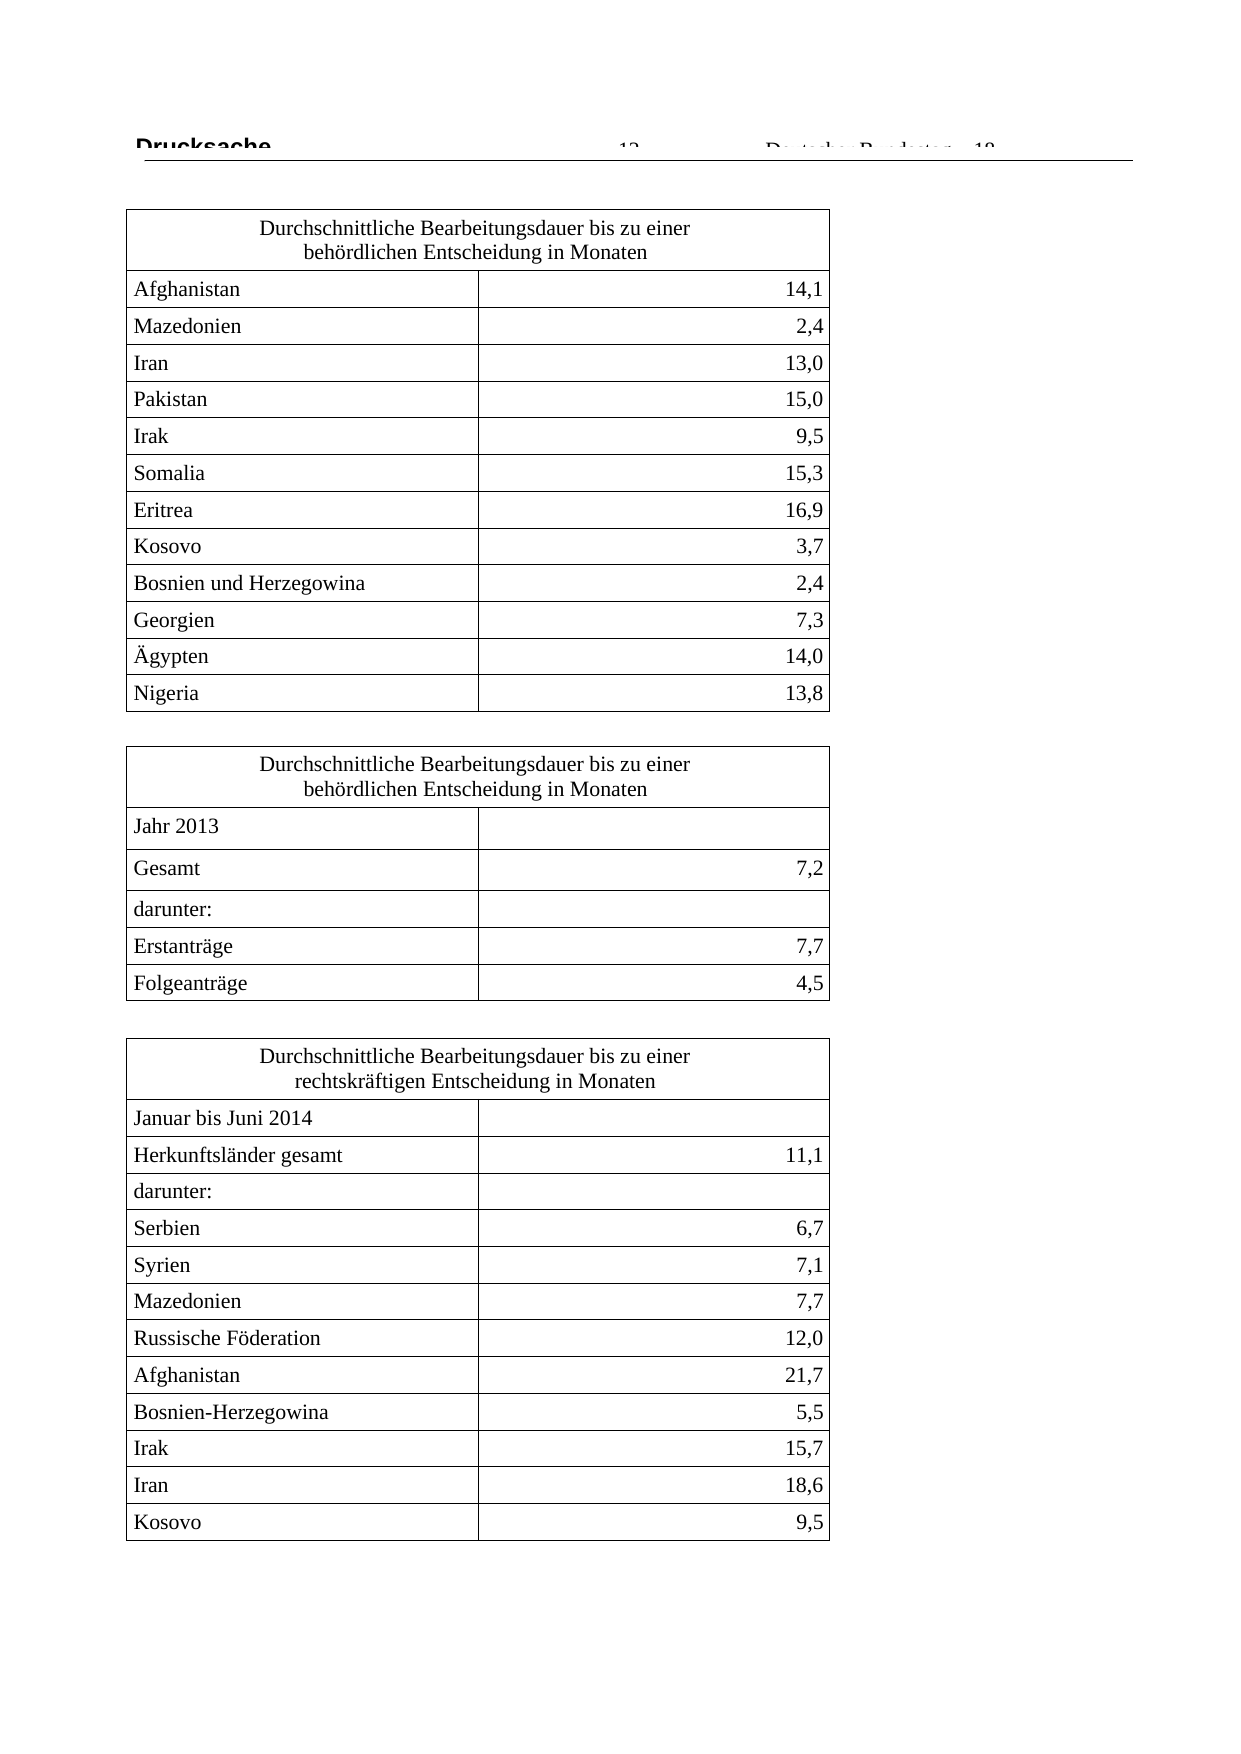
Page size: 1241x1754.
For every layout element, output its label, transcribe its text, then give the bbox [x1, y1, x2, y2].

table_cell Nigeria [127, 675, 478, 711]
table_cell 7,1 [479, 1247, 829, 1283]
table_cell Erstanträge [127, 928, 478, 964]
table_cell Bosnien-Herzegowina [127, 1394, 478, 1429]
table_cell 16,9 [479, 492, 829, 527]
table_cell 7,7 [479, 928, 829, 964]
table_cell 15,7 [479, 1431, 829, 1466]
table_cell Somalia [127, 455, 478, 491]
table_cell Russische Föderation [127, 1320, 478, 1356]
table_cell Irak [127, 1431, 478, 1466]
table_cell Mazedonien [127, 1284, 478, 1319]
table_cell 18,6 [479, 1467, 829, 1503]
table_cell [479, 808, 829, 849]
table_cell Pakistan [127, 382, 478, 417]
table_cell Kosovo [127, 529, 478, 564]
table_header Durchschnittliche Bearbeitungsdauer bis zu einer rechtskräftigen Entscheidung in Monaten [127, 1039, 829, 1099]
table_cell Syrien [127, 1247, 478, 1283]
table_cell Ägypten [127, 639, 478, 674]
table_cell Jahr 2013 [127, 808, 478, 849]
table_cell 7,3 [479, 602, 829, 638]
table_cell Mazedonien [127, 308, 478, 344]
table_cell 2,4 [479, 565, 829, 601]
table_cell Iran [127, 1467, 478, 1503]
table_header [127, 210, 829, 270]
table_cell 12,0 [479, 1320, 829, 1356]
table_cell Afghanistan [127, 271, 478, 307]
table_header Durchschnittliche Bearbeitungsdauer bis zu einer behördlichen Entscheidung in Monaten [127, 747, 829, 807]
table_cell 6,7 [479, 1210, 829, 1246]
table_cell 9,5 [479, 418, 829, 454]
table_cell Kosovo [127, 1504, 478, 1539]
table_cell 11,1 [479, 1137, 829, 1172]
table_cell Georgien [127, 602, 478, 638]
table_cell Herkunftsländer gesamt [127, 1137, 478, 1172]
table_cell Afghanistan [127, 1357, 478, 1393]
table_cell 9,5 [479, 1504, 829, 1539]
table_cell 13,0 [479, 345, 829, 381]
table_cell 13,8 [479, 675, 829, 711]
table_cell 4,5 [479, 965, 829, 1000]
table_cell Bosnien und Herzegowina [127, 565, 478, 601]
table_cell Serbien [127, 1210, 478, 1246]
table_cell 7,7 [479, 1284, 829, 1319]
table_cell 14,0 [479, 639, 829, 674]
table_cell 15,3 [479, 455, 829, 491]
table_cell [479, 1100, 829, 1136]
table_cell Irak [127, 418, 478, 454]
table_cell darunter: [127, 891, 478, 927]
table_cell 7,2 [479, 850, 829, 890]
table_cell 15,0 [479, 382, 829, 417]
table_cell 2,4 [479, 308, 829, 344]
table_cell Januar bis Juni 2014 [127, 1100, 478, 1136]
table_cell Eritrea [127, 492, 478, 527]
table_cell 3,7 [479, 529, 829, 564]
table_cell Iran [127, 345, 478, 381]
table_cell Gesamt [127, 850, 478, 890]
table_cell 5,5 [479, 1394, 829, 1429]
table_cell 21,7 [479, 1357, 829, 1393]
table_cell Folgeanträge [127, 965, 478, 1000]
table_cell [479, 891, 829, 927]
table_cell darunter: [127, 1174, 478, 1209]
table_cell 14,1 [479, 271, 829, 307]
table_cell [479, 1174, 829, 1209]
